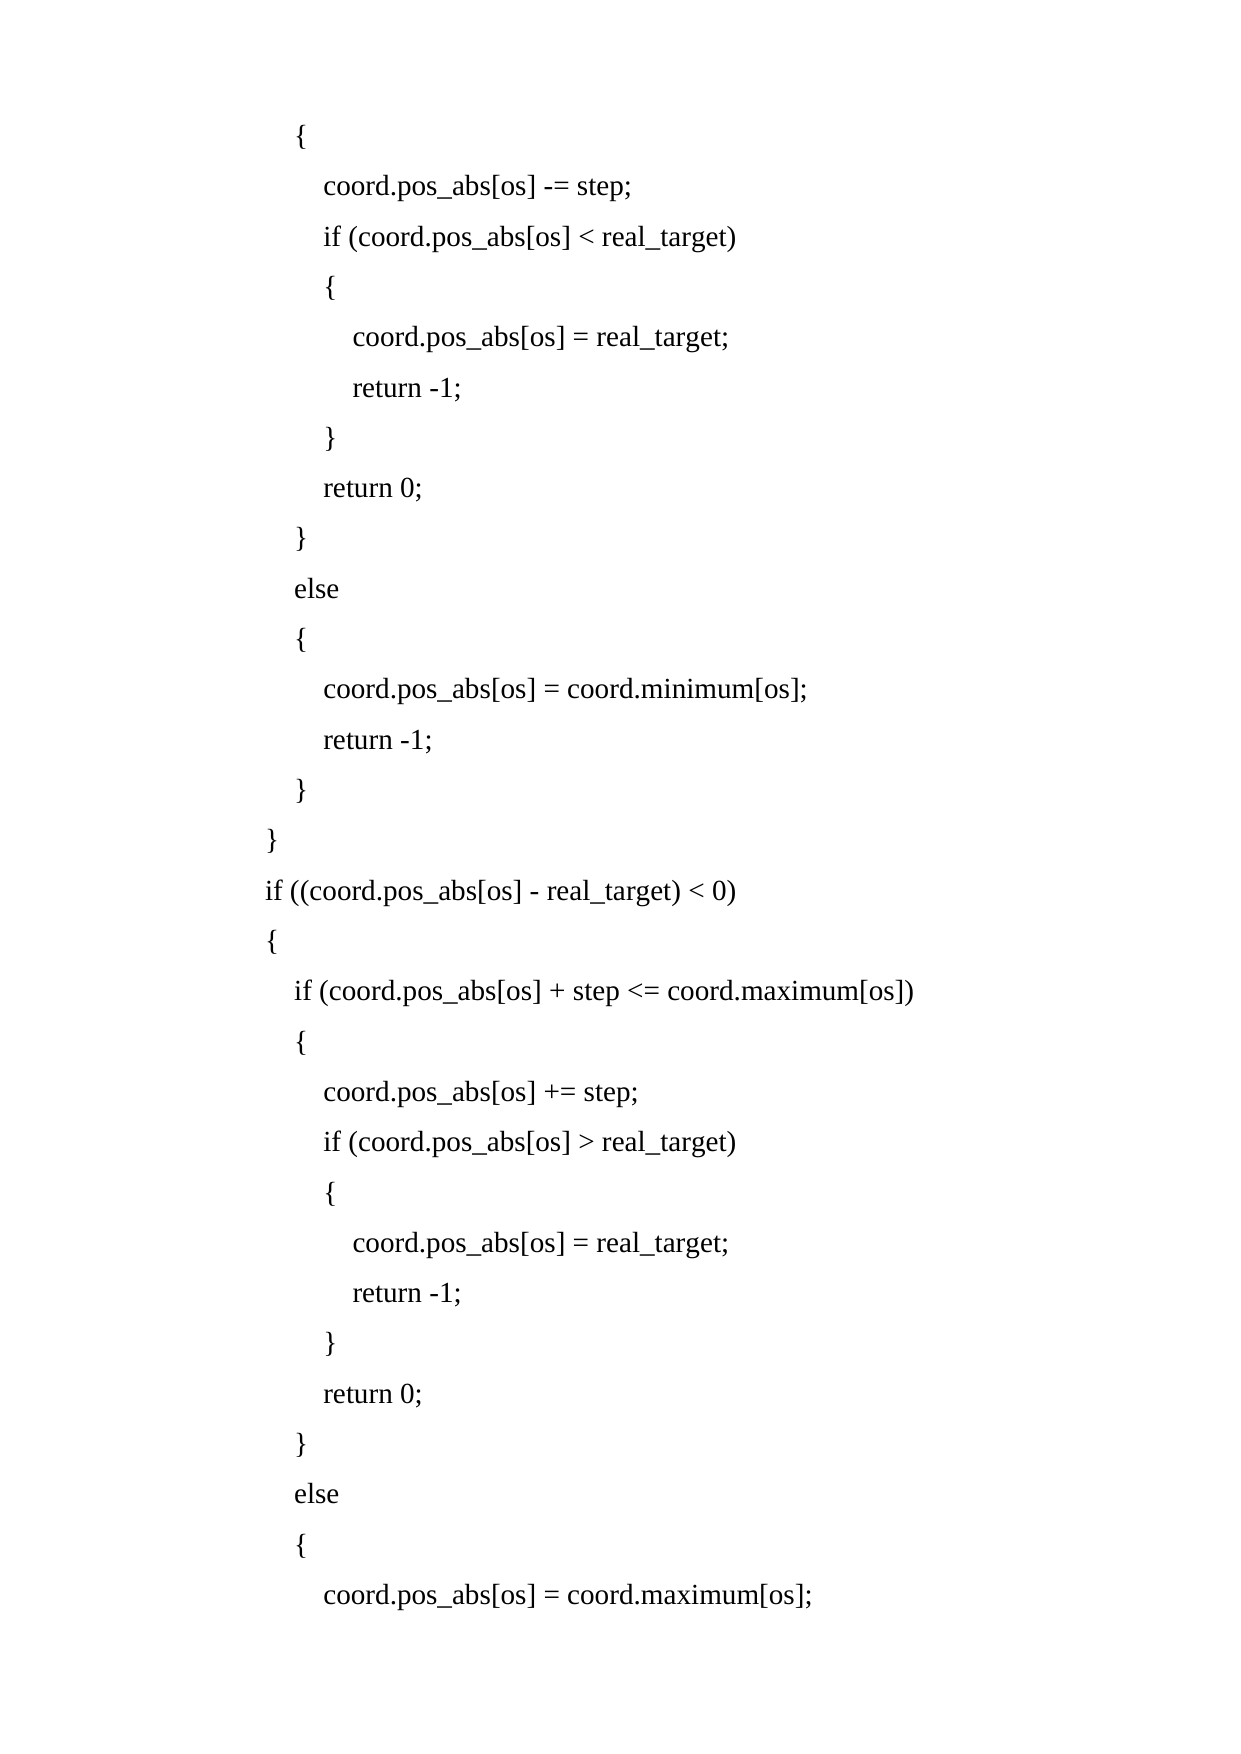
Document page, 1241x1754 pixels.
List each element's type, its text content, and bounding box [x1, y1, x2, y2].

list else [177, 571, 1152, 604]
list return 0; [177, 470, 1152, 504]
list coord.pos_abs[os] = real_target; [177, 1225, 1152, 1258]
list { [177, 621, 1152, 655]
list } [177, 1326, 1152, 1359]
list } [177, 1426, 1152, 1460]
list if (coord.pos_abs[os] + step <= coord.maximum[os]) [177, 973, 1152, 1007]
list } [177, 521, 1152, 554]
list { [177, 269, 1152, 303]
list } [177, 772, 1152, 806]
list coord.pos_abs[os] += step; [177, 1074, 1152, 1108]
list else [177, 1477, 1152, 1510]
list coord.pos_abs[os] -= step; [177, 168, 1152, 202]
list { [177, 1175, 1152, 1208]
list return -1; [177, 1275, 1152, 1309]
list if ((coord.pos_abs[os] - real_target) < 0) [177, 873, 1152, 906]
list { [177, 923, 1152, 957]
list if (coord.pos_abs[os] > real_target) [177, 1124, 1152, 1158]
list return -1; [177, 722, 1152, 755]
list { [177, 1527, 1152, 1560]
list } [177, 420, 1152, 453]
list return 0; [177, 1376, 1152, 1409]
list coord.pos_abs[os] = real_target; [177, 319, 1152, 353]
list { [177, 1024, 1152, 1057]
list coord.pos_abs[os] = coord.maximum[os]; [177, 1577, 1152, 1611]
list { [177, 118, 1152, 152]
list return -1; [177, 370, 1152, 403]
list coord.pos_abs[os] = coord.minimum[os]; [177, 672, 1152, 705]
list } [177, 822, 1152, 856]
list if (coord.pos_abs[os] < real_target) [177, 219, 1152, 252]
